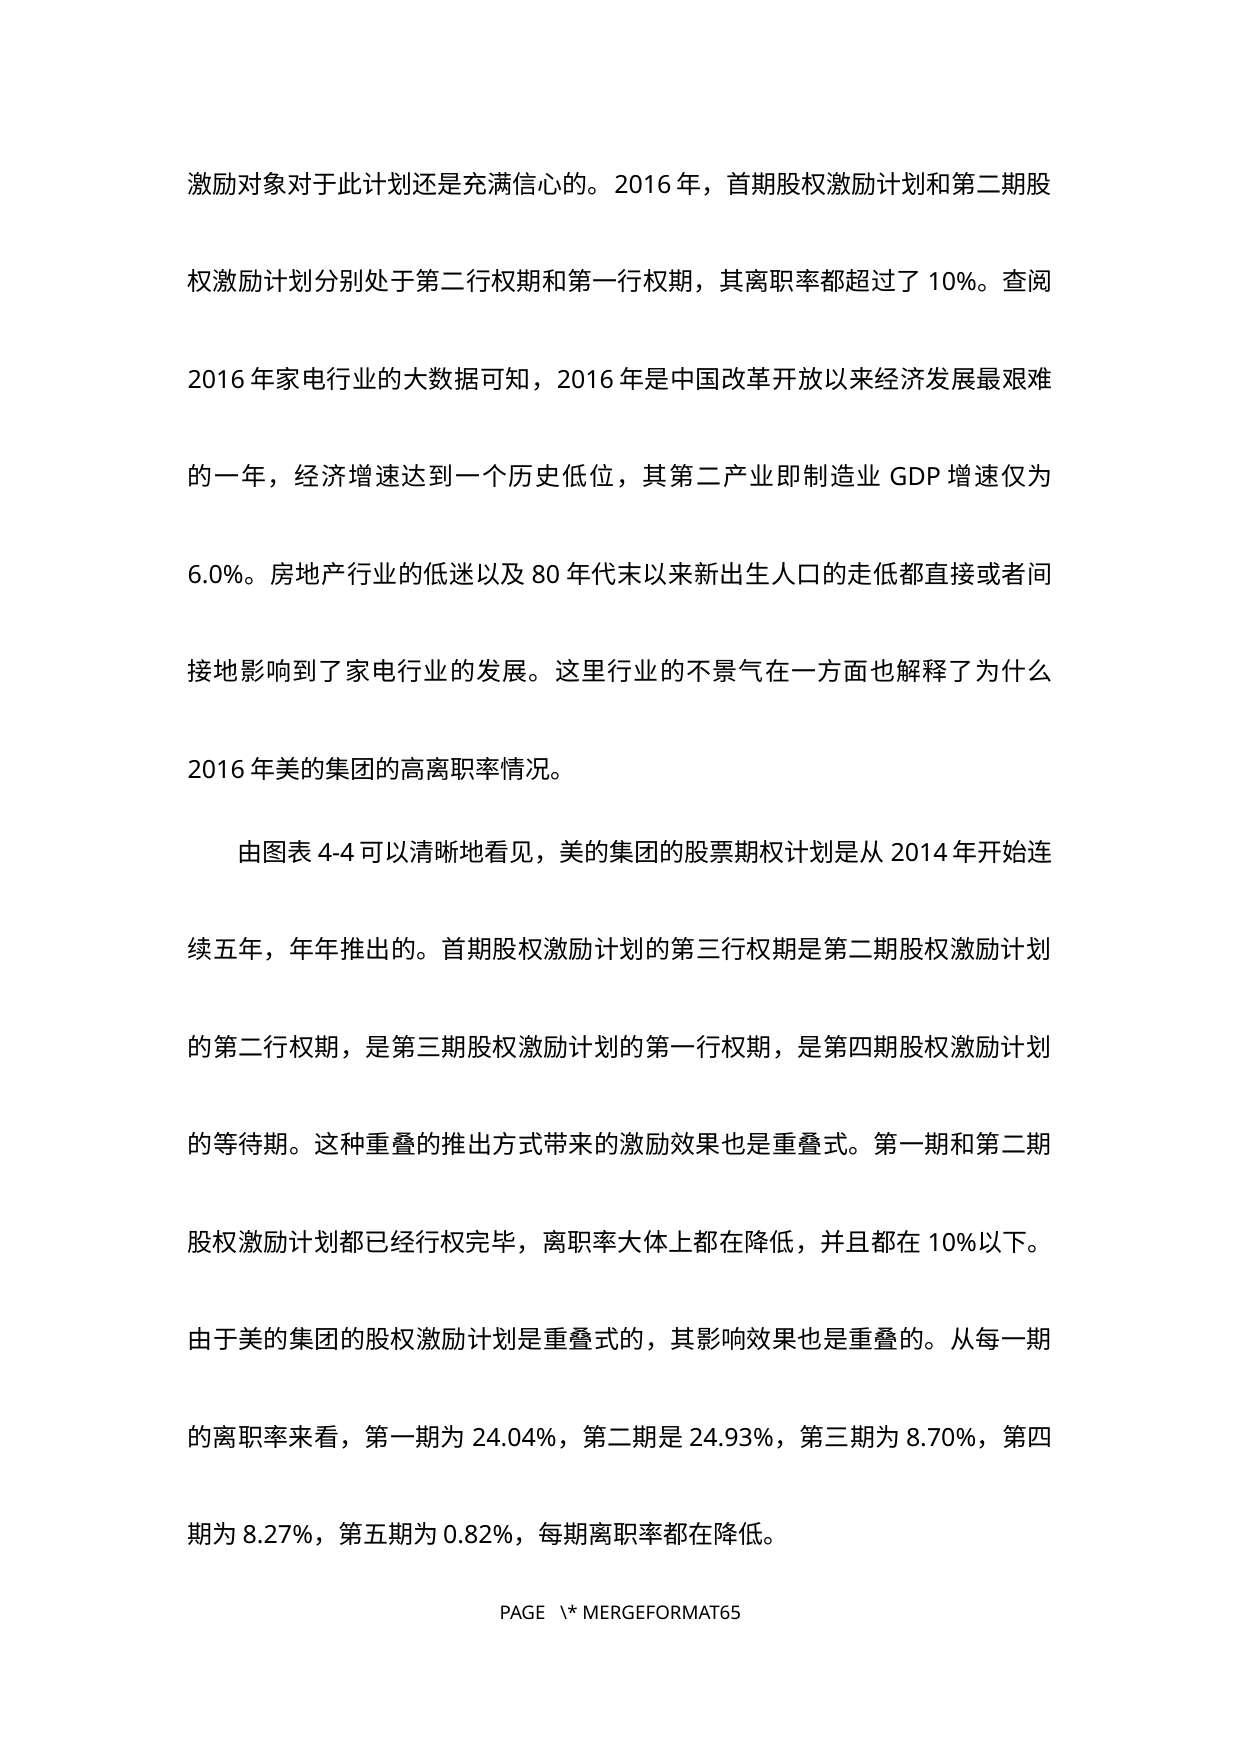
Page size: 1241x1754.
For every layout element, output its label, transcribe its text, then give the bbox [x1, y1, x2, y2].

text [187, 150, 1053, 800]
text 由图表4-4可以清晰地看见，美的集团的股票期权计划是从2014年开始连续五年，年年推出的。首期股权激励计划的第三行权期是第二期股权激励计划的第二行权期，是第三期股权激励计划的第一行权期，是第四期股权激励计划的等待期。这种重叠的推出方式带来的激励效果也是重叠式。第一期和第二期股权激励计划都已经行权完毕，离职率大体上都在降低，并且都在10%以下。由于美的集团的股权激励计划是重叠式的，其影响效果也是重叠的。从每一期的离职率来看，第一期为24.04%，第二期是24.93%，第三期为8.70%，第四期为8.27%，第五期为0.82%，每期离职率都在降低。 [187, 818, 1053, 1566]
